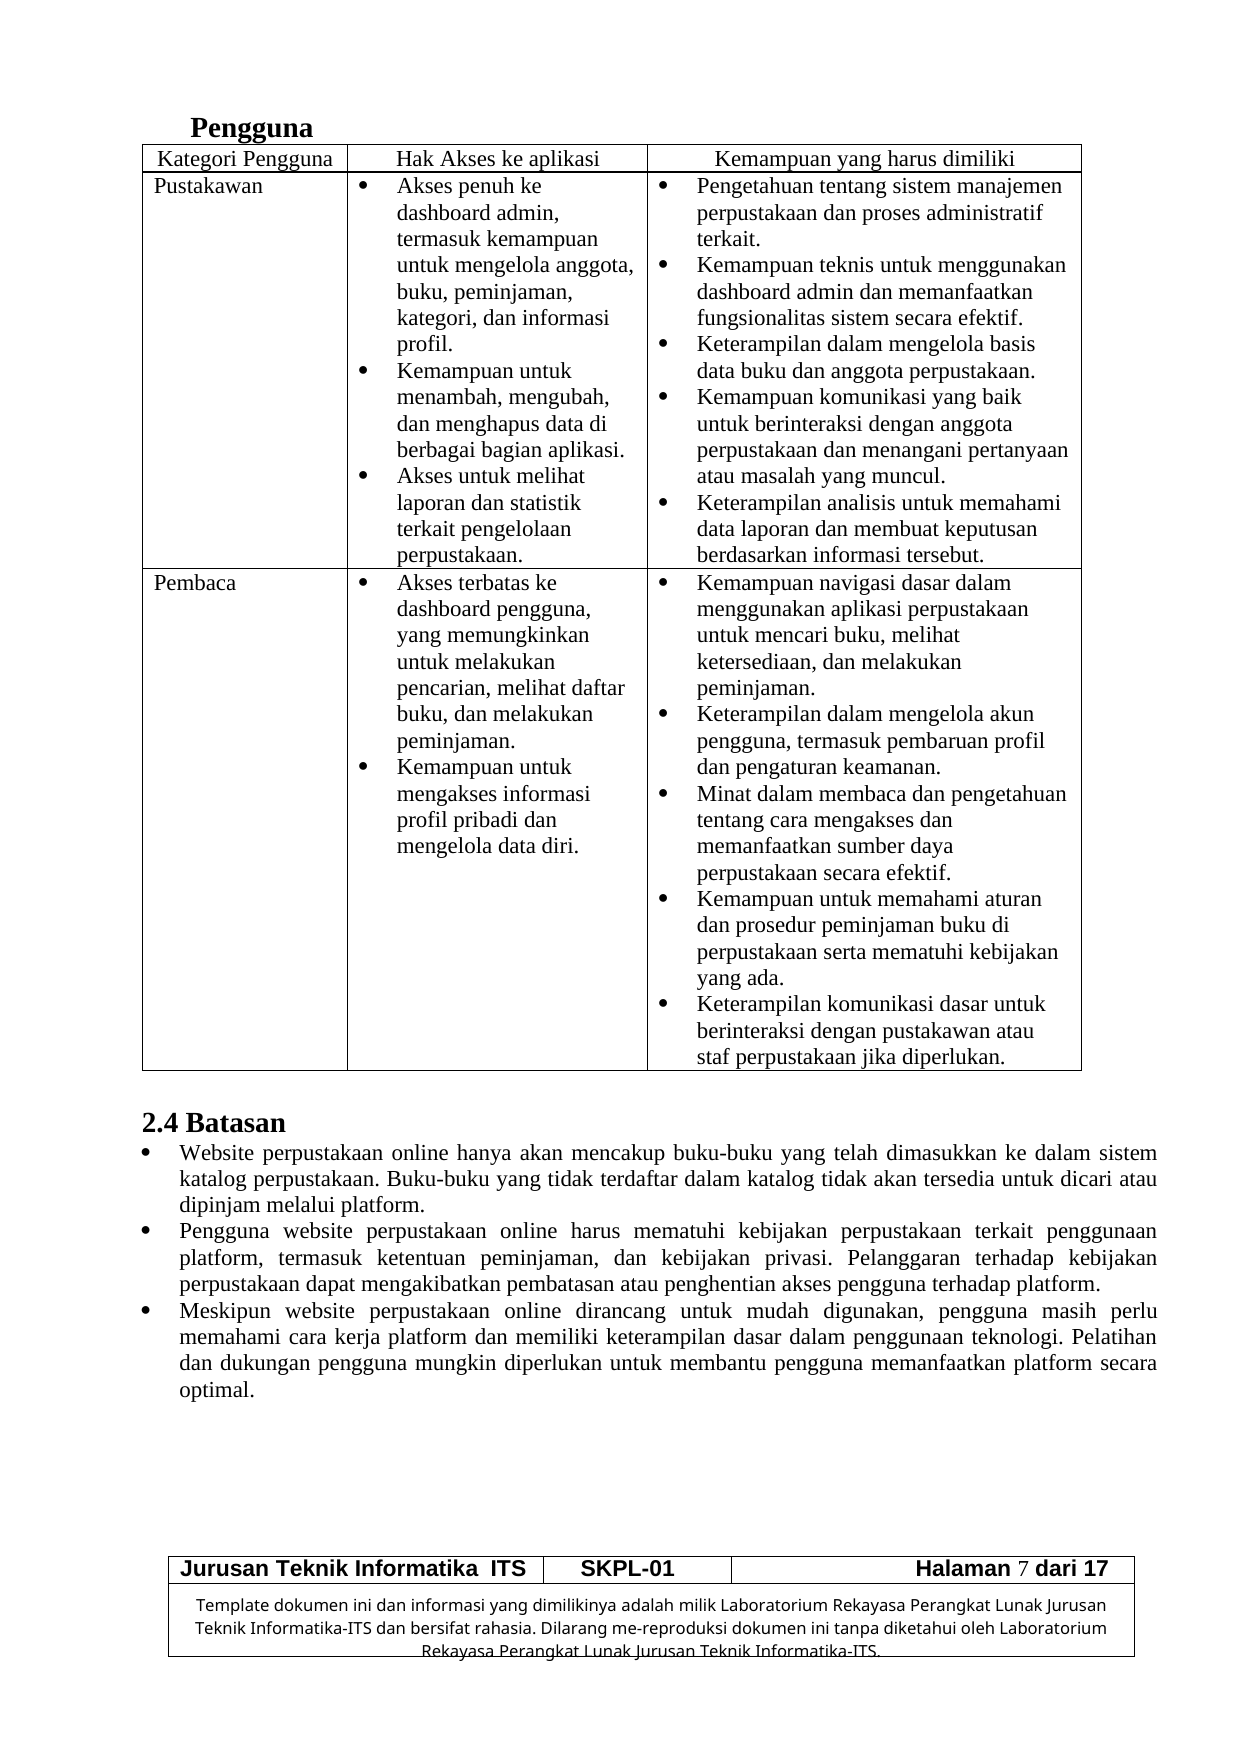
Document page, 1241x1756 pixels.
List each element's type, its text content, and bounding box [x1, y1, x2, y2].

list Pengguna website perpustakaan online harus mematuhi kebijakan perpustakaan terkait penggunaan platform, termasuk ketentuan peminjaman, dan kebijakan privasi. Pelanggaran terhadap kebijakan perpustakaan dapat mengakibatkan pembatasan atau penghentian akses pengguna terhadap platform. [142, 1218, 1159, 1297]
table_cell Kemampuan navigasi dasar dalam menggunakan aplikasi perpustakaan untuk mencari buku, melihat ketersediaan, dan melakukan peminjaman. Keterampilan dalam mengelola akun pengguna, termasuk pembaruan profil dan pengaturan keamanan. Minat dalam membaca dan pengetahuan tentang cara mengakses dan memanfaatkan sumber daya perpustakaan secara efektif. Kemampuan untuk memahami aturan dan prosedur peminjaman buku di perpustakaan serta mematuhi kebijakan yang ada. Keterampilan komunikasi dasar untuk berinteraksi dengan pustakawan atau staf perpustakaan jika diperlukan. [648, 569, 1081, 1069]
table_cell Akses penuh ke dashboard admin, termasuk kemampuan untuk mengelola anggota, buku, peminjaman, kategori, dan informasi profil. Kemampuan untuk menambah, mengubah, dan menghapus data di berbagai bagian aplikasi. Akses untuk melihat laporan dan statistik terkait pengelolaan perpustakaan. [348, 173, 647, 568]
table_cell Pengetahuan tentang sistem manajemen perpustakaan dan proses administratif terkait. Kemampuan teknis untuk menggunakan dashboard admin dan memanfaatkan fungsionalitas sistem secara efektif. Keterampilan dalam mengelola basis data buku dan anggota perpustakaan. Kemampuan komunikasi yang baik untuk berinteraksi dengan anggota perpustakaan dan menangani pertanyaan atau masalah yang muncul. Keterampilan analisis untuk memahami data laporan dan membuat keputusan berdasarkan informasi tersebut. [648, 173, 1081, 568]
table_header Hak Akses ke aplikasi [348, 145, 647, 171]
table_cell Pembaca [143, 569, 347, 1069]
list Website perpustakaan online hanya akan mencakup buku-buku yang telah dimasukkan ke dalam sistem katalog perpustakaan. Buku-buku yang tidak terdaftar dalam katalog tidak akan tersedia untuk dicari atau dipinjam melalui platform. [142, 1138, 1159, 1218]
table_cell Akses terbatas ke dashboard pengguna, yang memungkinkan untuk melakukan pencarian, melihat daftar buku, dan melakukan peminjaman. Kemampuan untuk mengakses informasi profil pribadi dan mengelola data diri. [348, 569, 647, 1069]
table_cell Pustakawan [143, 173, 347, 568]
subtitle Karakteristik Pengguna [142, 110, 1159, 144]
list Meskipun website perpustakaan online dirancang untuk mudah digunakan, pengguna masih perlu memahami cara kerja platform dan memiliki keterampilan dasar dalam penggunaan teknologi. Pelatihan dan dukungan pengguna mungkin diperlukan untuk membantu pengguna memanfaatkan platform secara optimal. [142, 1297, 1159, 1402]
table_header Kategori Pengguna [143, 145, 347, 171]
subtitle 2.4 Batasan [142, 1105, 1159, 1138]
table_header Kemampuan yang harus dimiliki [648, 145, 1081, 171]
